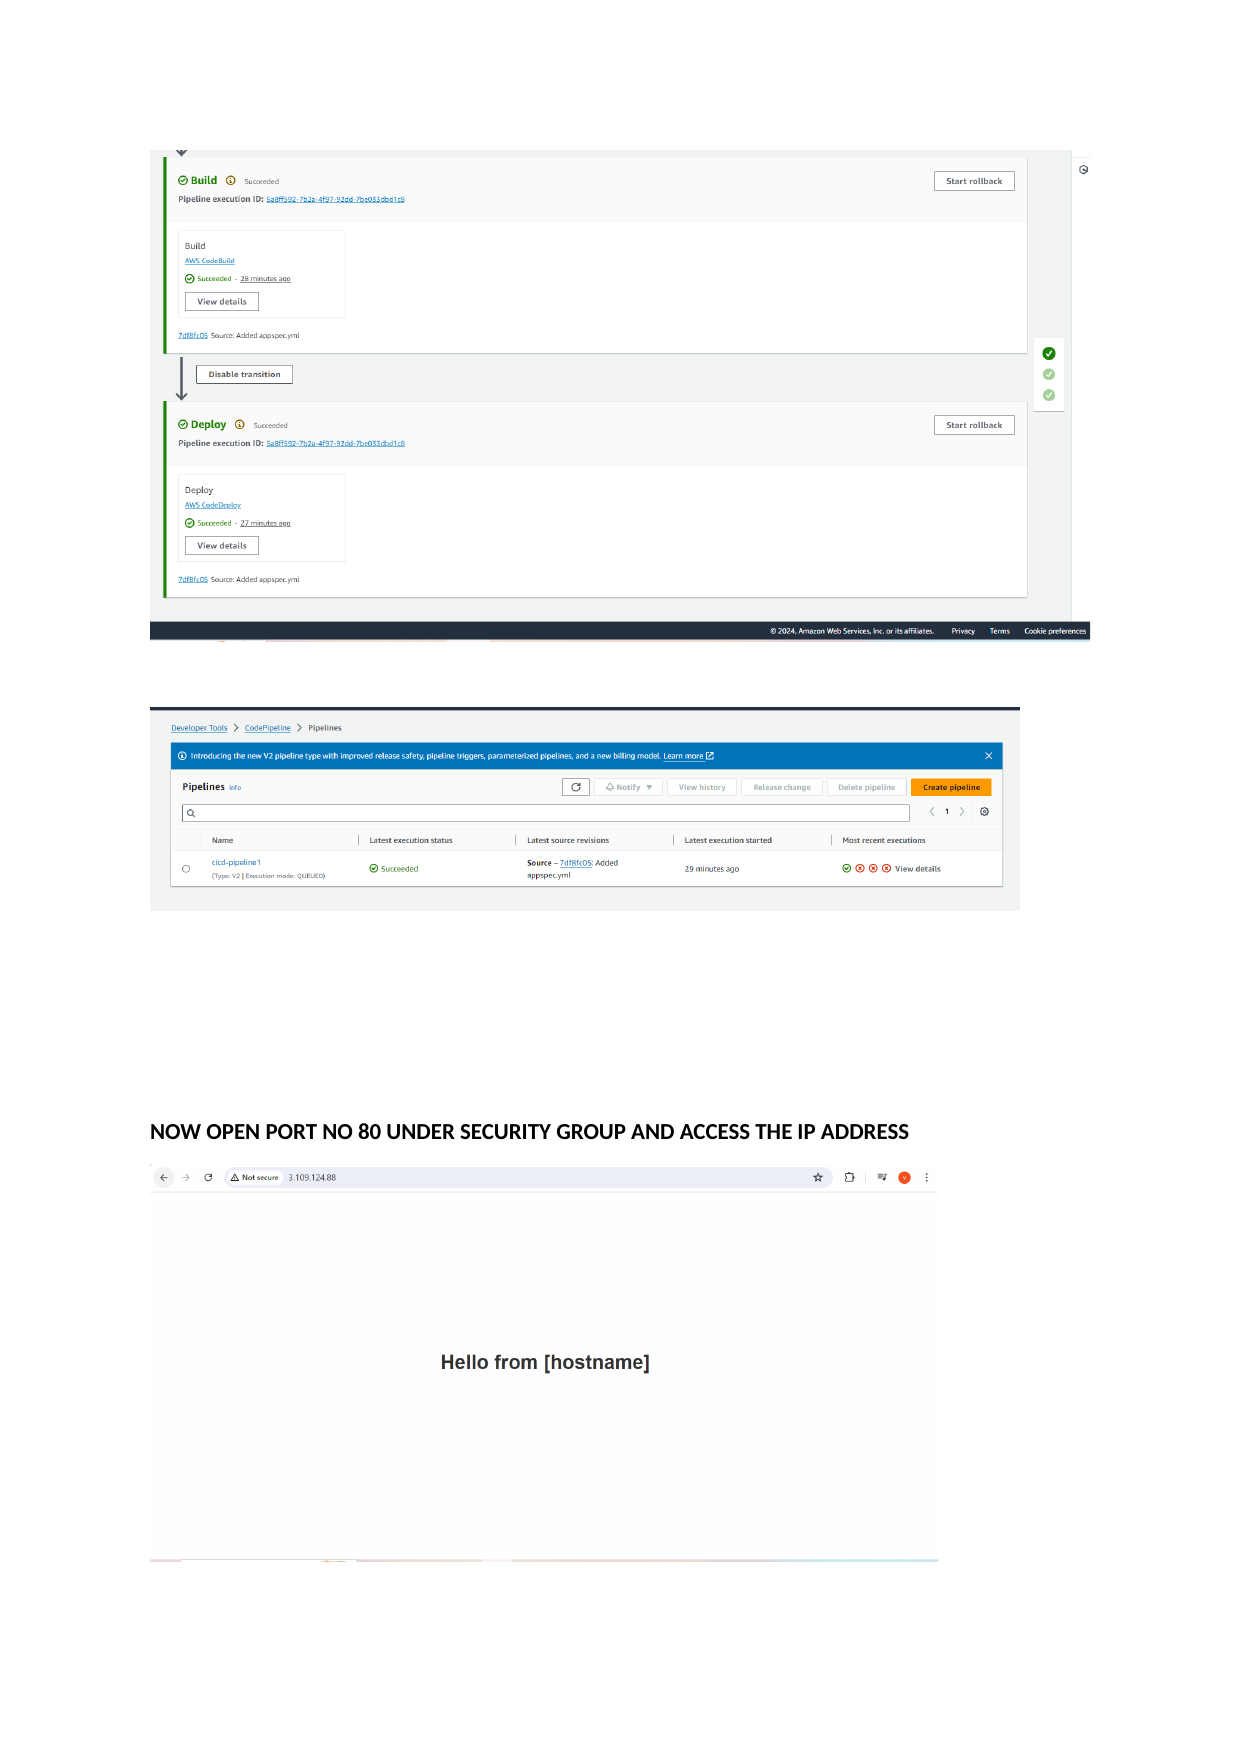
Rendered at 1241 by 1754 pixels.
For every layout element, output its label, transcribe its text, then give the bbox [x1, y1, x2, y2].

text NOW OPEN PORT NO 80 UNDER SECURITY GROUP AND ACCESS THE IP ADDRESS [150, 1117, 1090, 1145]
picture [150, 150, 1091, 642]
picture [150, 707, 1091, 911]
picture [150, 1164, 938, 1562]
